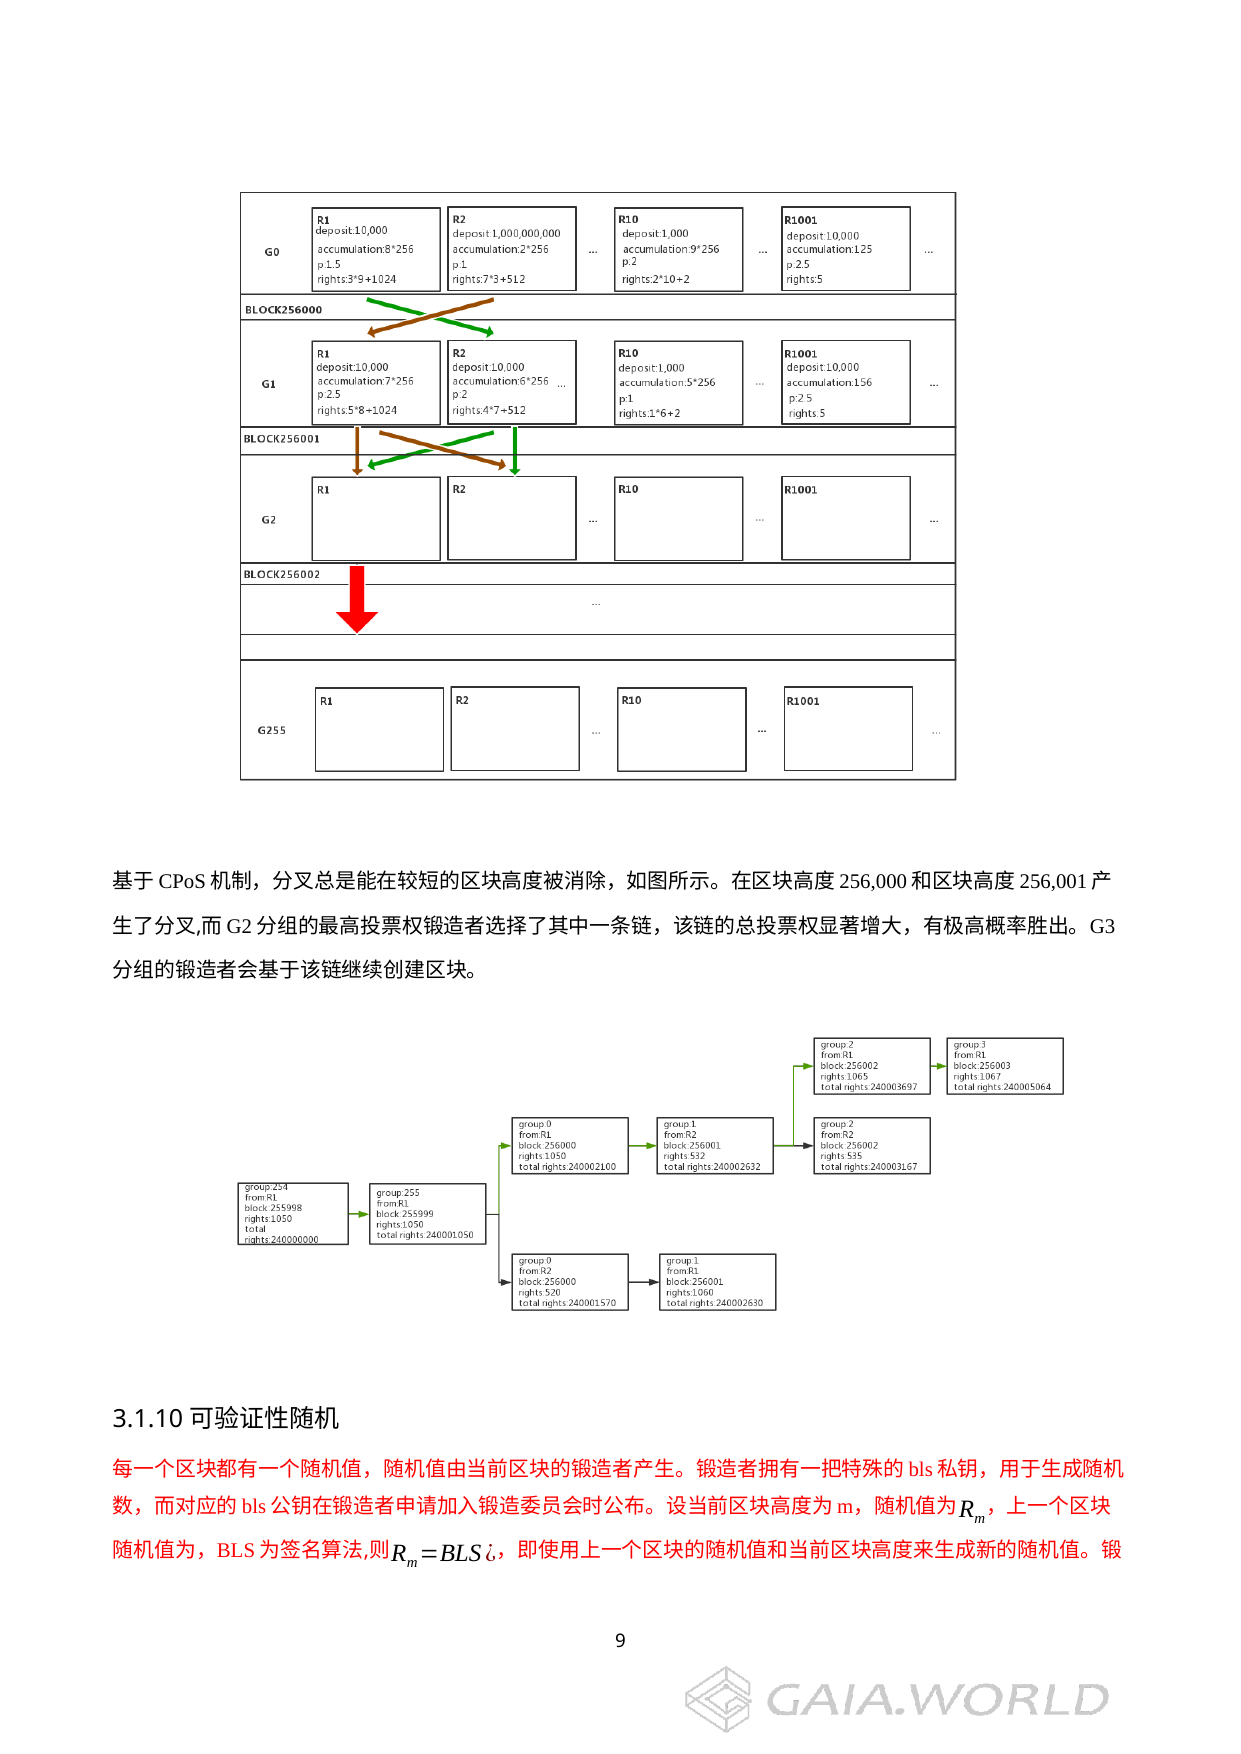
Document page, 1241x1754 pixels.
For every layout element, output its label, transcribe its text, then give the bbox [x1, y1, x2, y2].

picture [668, 1655, 1128, 1739]
picture [170, 172, 1071, 802]
text 3.1.10 可验证性随机 [112, 1395, 1128, 1439]
picture [206, 1015, 1084, 1325]
list 基于CPoS机制，分叉总是能在较短的区块高度被消除，如图所示。在区块高度256,000和区块高度256,001产生了分叉,而G2分组的最高投票权锻造者选择了其中一条链，该链的总投票权显著增大，有极高概率胜出。G3分组的锻造者会基于该链继续创建区块。 [112, 858, 1128, 990]
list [112, 1445, 1128, 1577]
